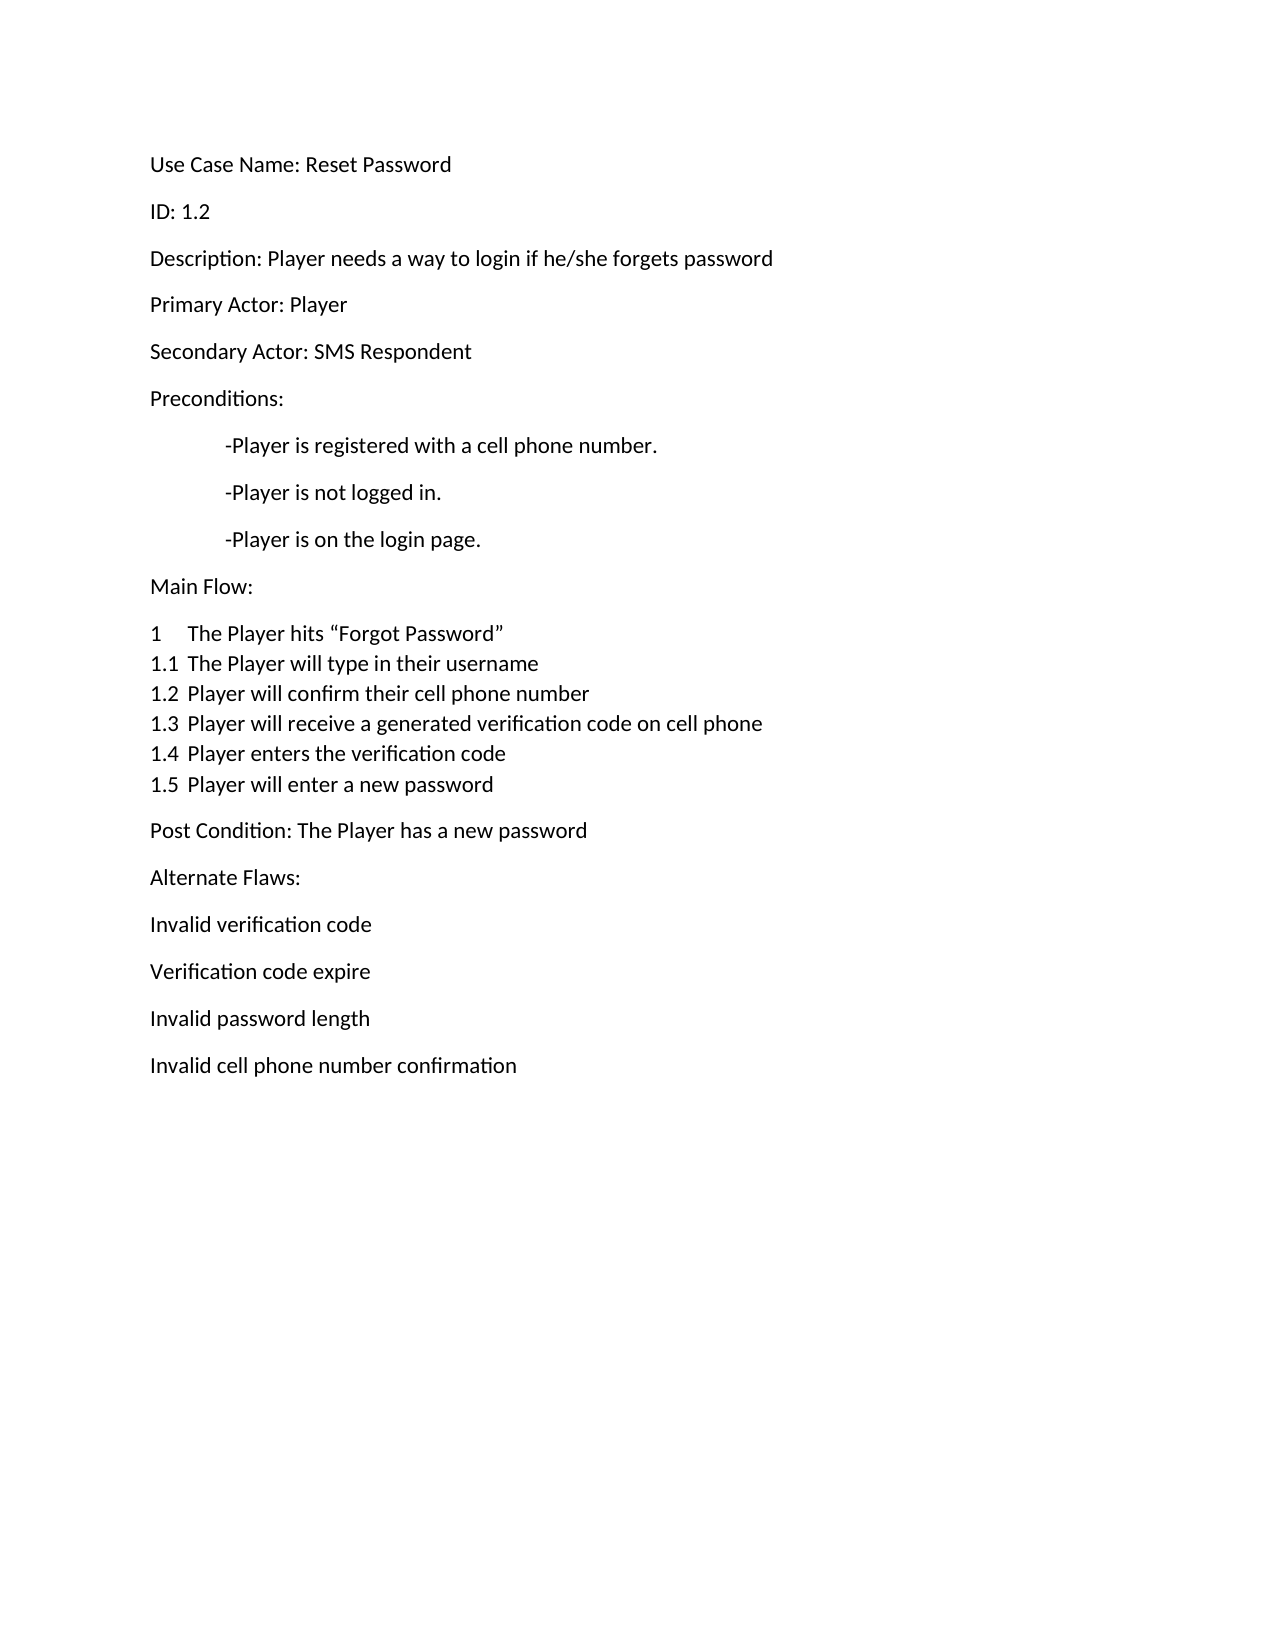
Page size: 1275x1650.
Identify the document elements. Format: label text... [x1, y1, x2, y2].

text Main Flow: [150, 572, 1125, 600]
text Use Case Name: Reset Password [150, 150, 1125, 178]
text Invalid verification code [150, 910, 1125, 938]
list Player will receive a generated verification code on cell phone [150, 709, 1125, 737]
list The Player hits “Forgot Password” [150, 619, 1125, 647]
text ID: 1.2 [150, 197, 1125, 225]
list Player will enter a new password [150, 770, 1125, 798]
text Preconditions: [150, 384, 1125, 412]
text Invalid password length [150, 1004, 1125, 1032]
text Primary Actor: Player [150, 291, 1125, 319]
text Secondary Actor: SMS Respondent [150, 337, 1125, 366]
text Invalid cell phone number confirmation [150, 1051, 1125, 1079]
text Alternate Flaws: [150, 863, 1125, 892]
text Verification code expire [150, 957, 1125, 985]
list The Player will type in their username [150, 649, 1125, 677]
text Post Condition: The Player has a new password [150, 817, 1125, 845]
list Player will confirm their cell phone number [150, 679, 1125, 707]
list Player enters the verification code [150, 739, 1125, 768]
text -Player is on the login page. [150, 525, 1125, 553]
text -Player is not logged in. [150, 478, 1125, 506]
text Description: Player needs a way to login if he/she forgets password [150, 244, 1125, 272]
text -Player is registered with a cell phone number. [150, 431, 1125, 459]
